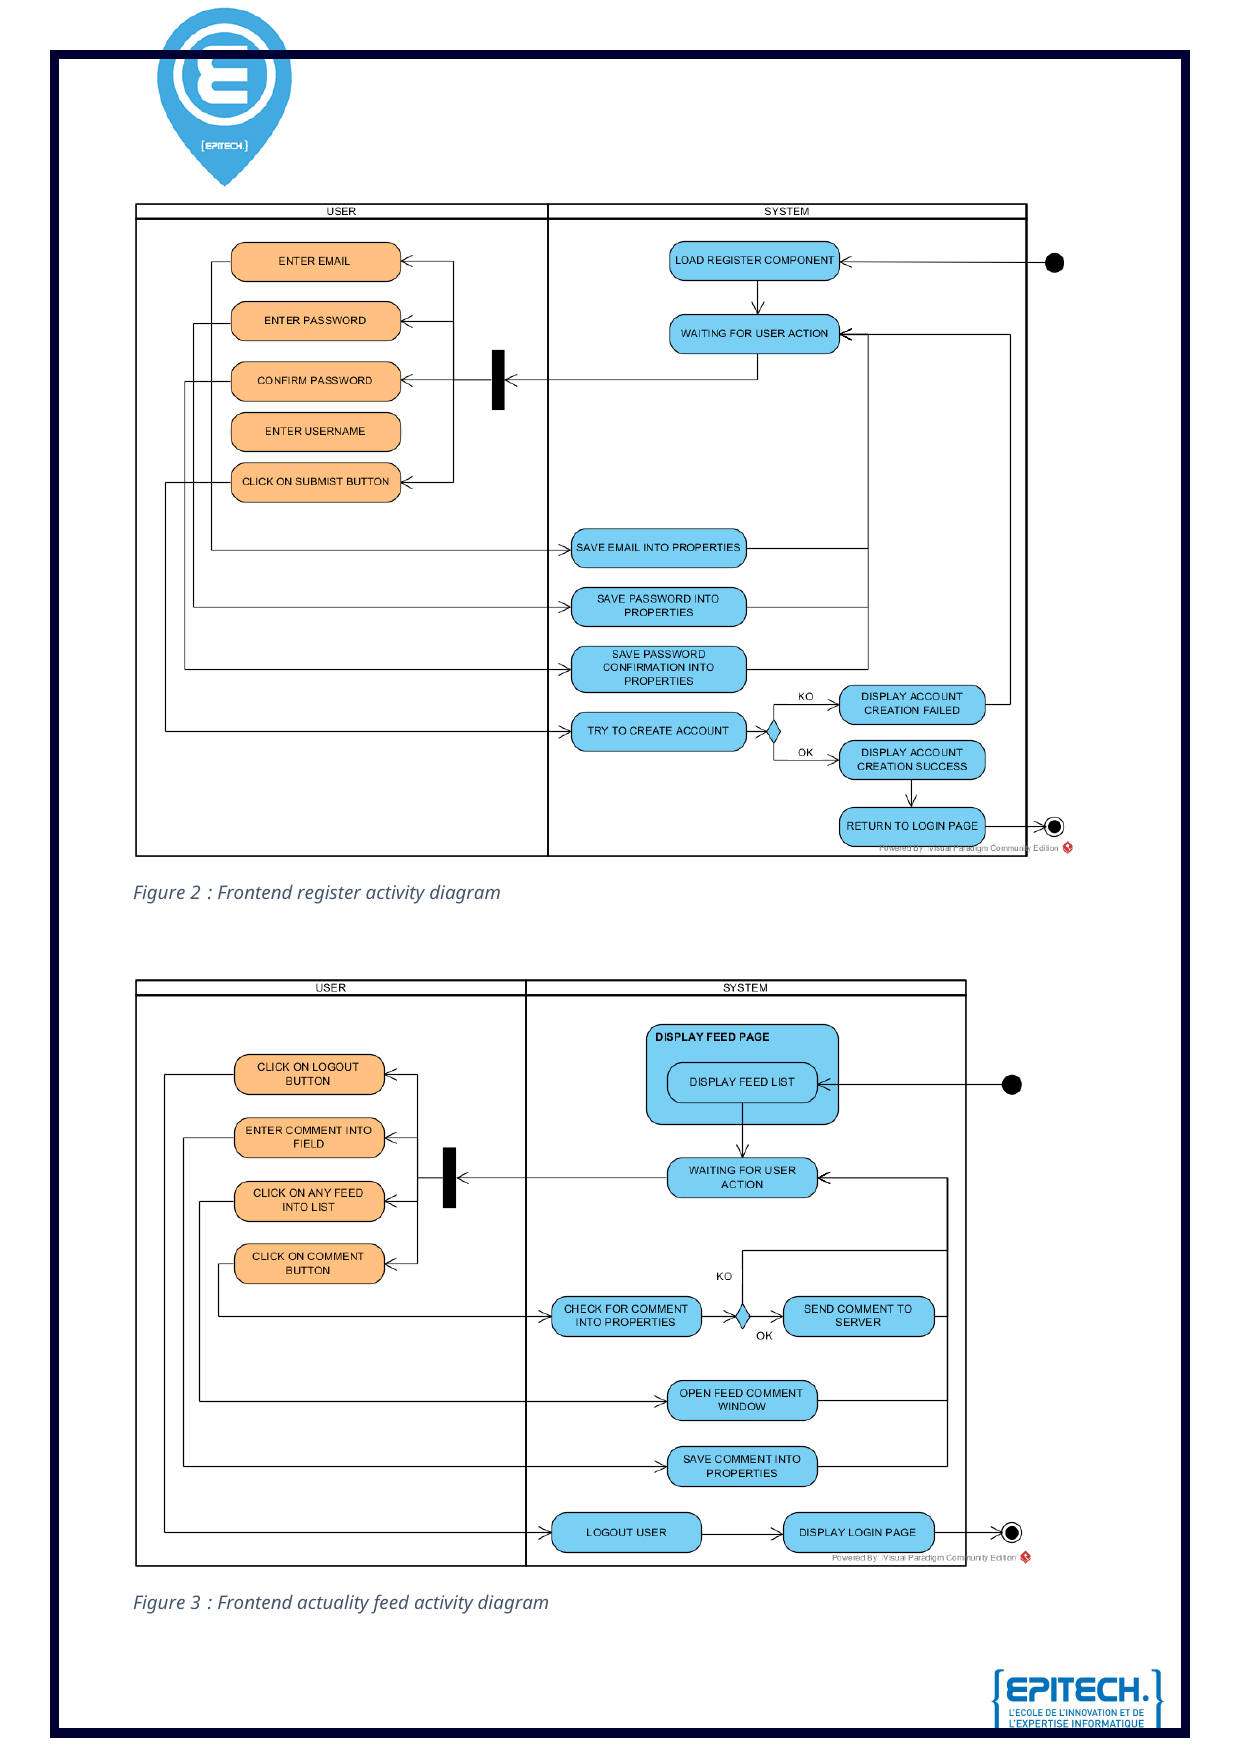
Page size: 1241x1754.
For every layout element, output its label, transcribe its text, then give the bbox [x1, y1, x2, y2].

picture [990, 1668, 1167, 1728]
text Figure 3 : Frontend actuality feed activity diagram [133, 1589, 1078, 1615]
picture [149, 5, 296, 50]
text Figure 2 : Frontend register activity diagram [133, 879, 1078, 905]
picture [132, 200, 1077, 861]
picture [149, 59, 296, 191]
picture [132, 976, 1035, 1571]
